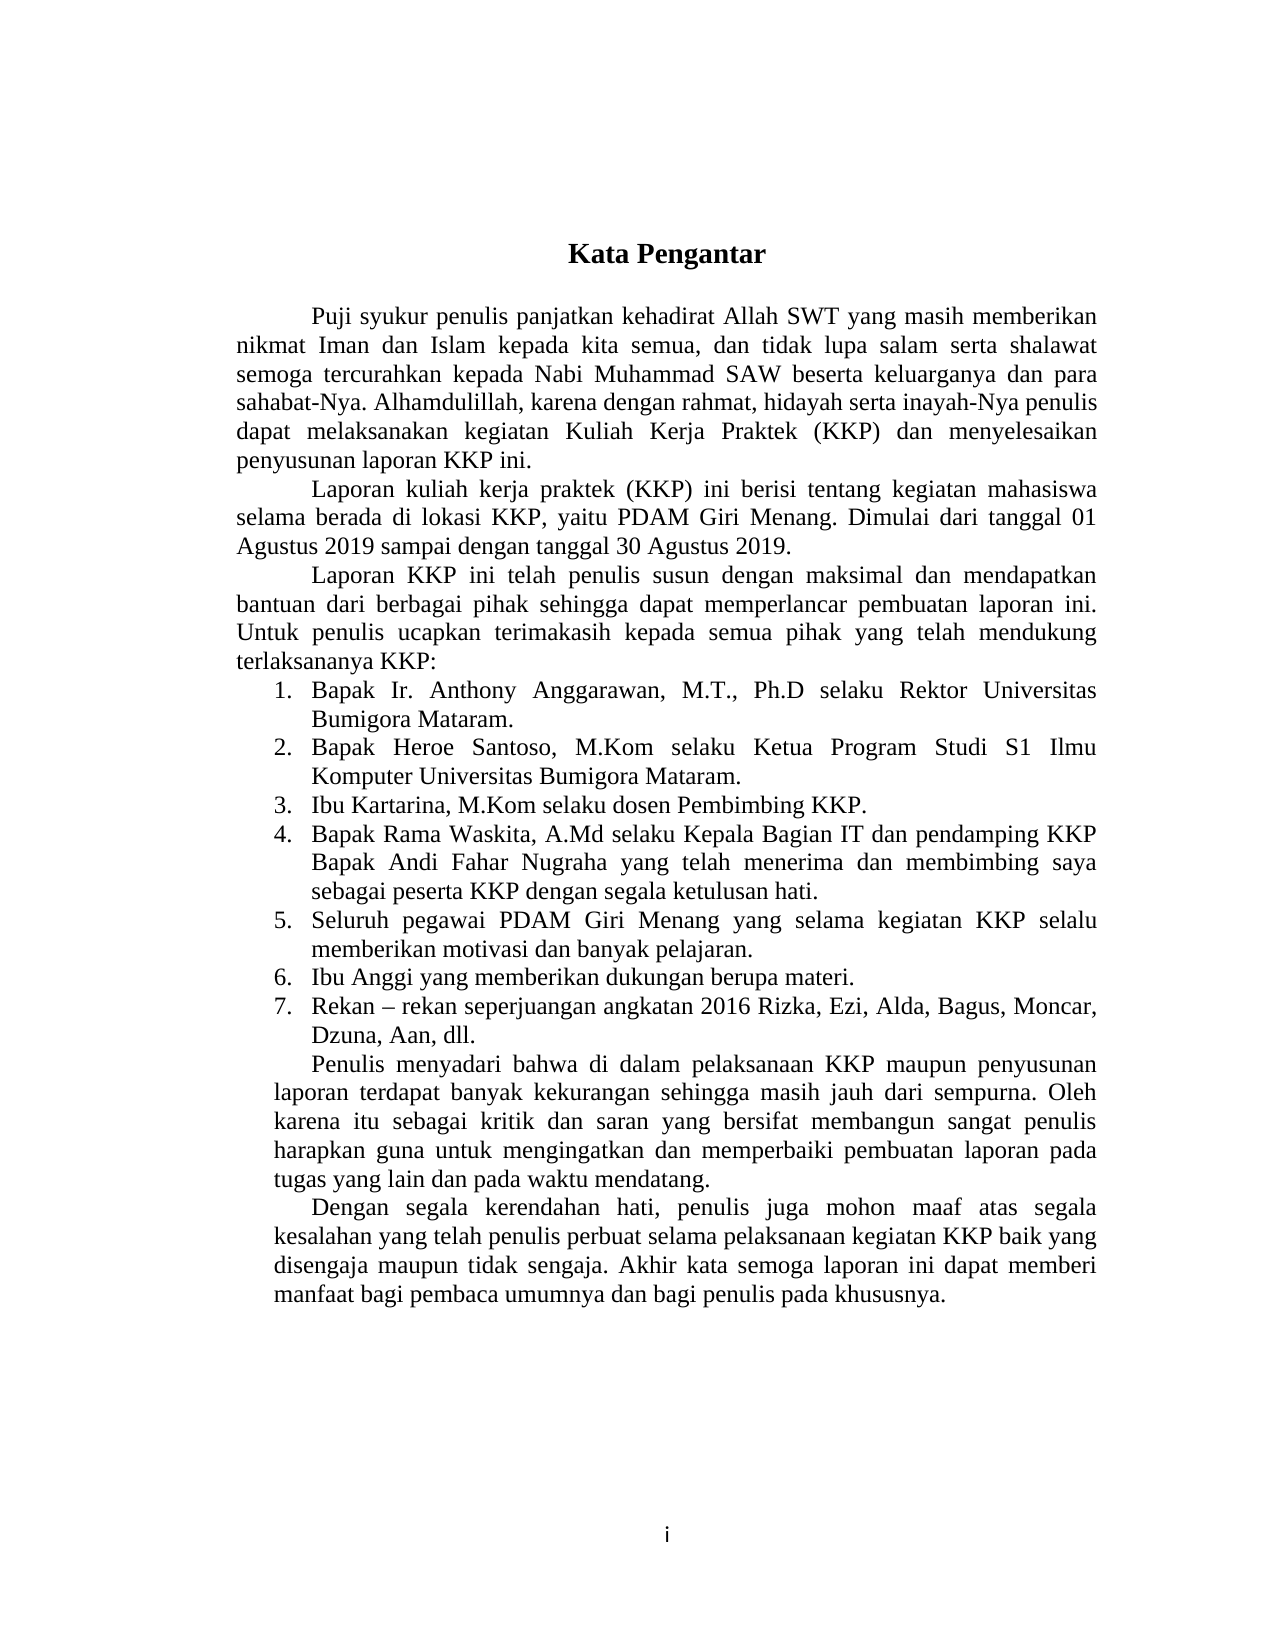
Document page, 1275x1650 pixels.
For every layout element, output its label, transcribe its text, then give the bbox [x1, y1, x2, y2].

subtitle Kata Pengantar [236, 236, 1098, 270]
text Puji syukur penulis panjatkan kehadirat Allah SWT yang masih memberikan nikmat Iman dan Islam kepada kita semua, dan tidak lupa salam serta shalawat semoga tercurahkan kepada Nabi Muhammad SAW beserta keluarganya dan para sahabat-Nya. Alhamdulillah, karena dengan rahmat, hidayah serta inayah-Nya penulis dapat melaksanakan kegiatan Kuliah Kerja Praktek (KKP) dan menyelesaikan penyusunan laporan KKP ini. [236, 301, 1098, 474]
list Seluruh pegawai PDAM Giri Menang yang selama kegiatan KKP selalu memberikan motivasi dan banyak pelajaran. [274, 905, 1098, 962]
list Bapak Rama Waskita, A.Md selaku Kepala Bagian IT dan pendamping KKP Bapak Andi Fahar Nugraha yang telah menerima dan membimbing saya sebagai peserta KKP dengan segala ketulusan hati. [274, 819, 1098, 905]
text Penulis menyadari bahwa di dalam pelaksanaan KKP maupun penyusunan laporan terdapat banyak kekurangan sehingga masih jauh dari sempurna. Oleh karena itu sebagai kritik dan saran yang bersifat membangun sangat penulis harapkan guna untuk mengingatkan dan memperbaiki pembuatan laporan pada tugas yang lain dan pada waktu mendatang. [274, 1049, 1098, 1192]
text Laporan kuliah kerja praktek (KKP) ini berisi tentang kegiatan mahasiswa selama berada di lokasi KKP, yaitu PDAM Giri Menang. Dimulai dari tanggal 01 Agustus 2019 sampai dengan tanggal 30 Agustus 2019. [236, 474, 1098, 560]
list Rekan – rekan seperjuangan angkatan 2016 Rizka, Ezi, Alda, Bagus, Moncar, Dzuna, Aan, dll. [274, 991, 1098, 1049]
list Bapak Ir. Anthony Anggarawan, M.T., Ph.D selaku Rektor Universitas Bumigora Mataram. [274, 675, 1098, 732]
list Ibu Kartarina, M.Kom selaku dosen Pembimbing KKP. [274, 790, 1098, 819]
text Dengan segala kerendahan hati, penulis juga mohon maaf atas segala kesalahan yang telah penulis perbuat selama pelaksanaan kegiatan KKP baik yang disengaja maupun tidak sengaja. Akhir kata semoga laporan ini dapat memberi manfaat bagi pembaca umumnya dan bagi penulis pada khususnya. [274, 1192, 1098, 1307]
text Laporan KKP ini telah penulis susun dengan maksimal dan mendapatkan bantuan dari berbagai pihak sehingga dapat memperlancar pembuatan laporan ini. Untuk penulis ucapkan terimakasih kepada semua pihak yang telah mendukung terlaksananya KKP: [236, 560, 1098, 675]
list Ibu Anggi yang memberikan dukungan berupa materi. [274, 962, 1098, 991]
list Bapak Heroe Santoso, M.Kom selaku Ketua Program Studi S1 Ilmu Komputer Universitas Bumigora Mataram. [274, 732, 1098, 790]
